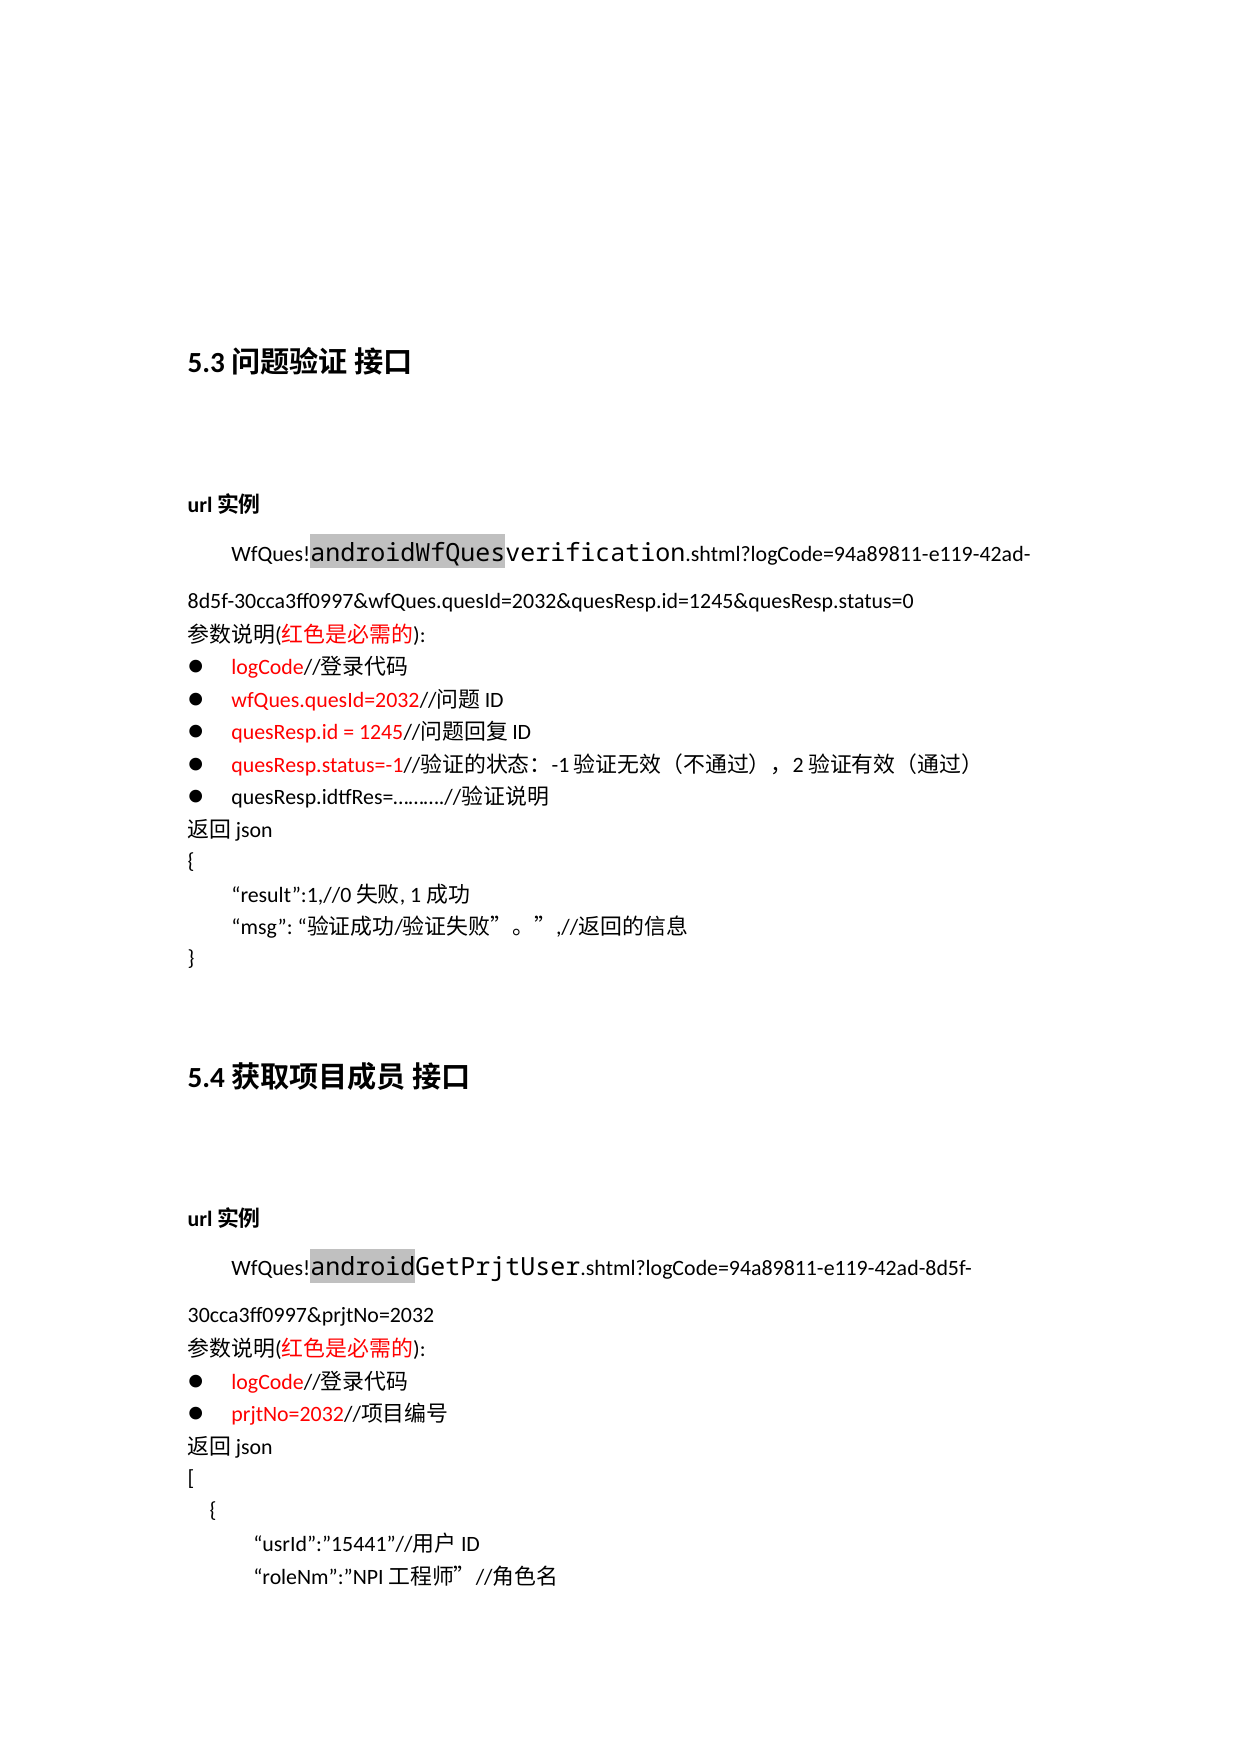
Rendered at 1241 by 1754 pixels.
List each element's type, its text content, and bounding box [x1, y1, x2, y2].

text { [209, 1493, 1053, 1526]
text “result”:1,//0失败, 1 成功 [187, 876, 1053, 909]
text { [187, 844, 1053, 876]
list logCode//登录代码 [187, 649, 1053, 681]
text “roleNm”:”NPI工程师”//角色名 [209, 1558, 1053, 1591]
text “msg”: “验证成功/验证失败”。”,//返回的信息 [187, 909, 1053, 941]
text [ [187, 1461, 1053, 1493]
list quesResp.status=-1//验证的状态：-1验证无效（不通过），2验证有效（通过） [187, 746, 1053, 779]
list logCode//登录代码 [187, 1363, 1053, 1396]
text url实例 [187, 486, 1053, 519]
text } [187, 941, 1053, 974]
text WfQues!androidGetPrjtUser.shtml?logCode=94a89811-e119-42ad-8d5f-30cca3ff0997&prjtNo=2032 [187, 1233, 1053, 1331]
text 参数说明(红色是必需的): [187, 616, 1053, 649]
text WfQues!androidWfQuesverification.shtml?logCode=94a89811-e119-42ad-8d5f-30cca3ff0997&wfQues.quesId=2032&quesResp.id=1245&quesResp.status=0 [187, 519, 1053, 616]
text url实例 [187, 1201, 1053, 1233]
list quesResp.idtfRes=……….//验证说明 [187, 779, 1053, 811]
text 5.4获取项目成员 接口 [187, 1042, 1053, 1107]
text 返回json [187, 811, 1053, 844]
text “usrId”:”15441”//用户ID [209, 1526, 1053, 1558]
text 返回json [187, 1428, 1053, 1461]
list quesResp.id = 1245//问题回复ID [187, 714, 1053, 746]
text 5.3问题验证 接口 [187, 327, 1053, 392]
list wfQues.quesId=2032//问题ID [187, 681, 1053, 714]
list prjtNo=2032//项目编号 [187, 1396, 1053, 1428]
text 参数说明(红色是必需的): [187, 1331, 1053, 1363]
